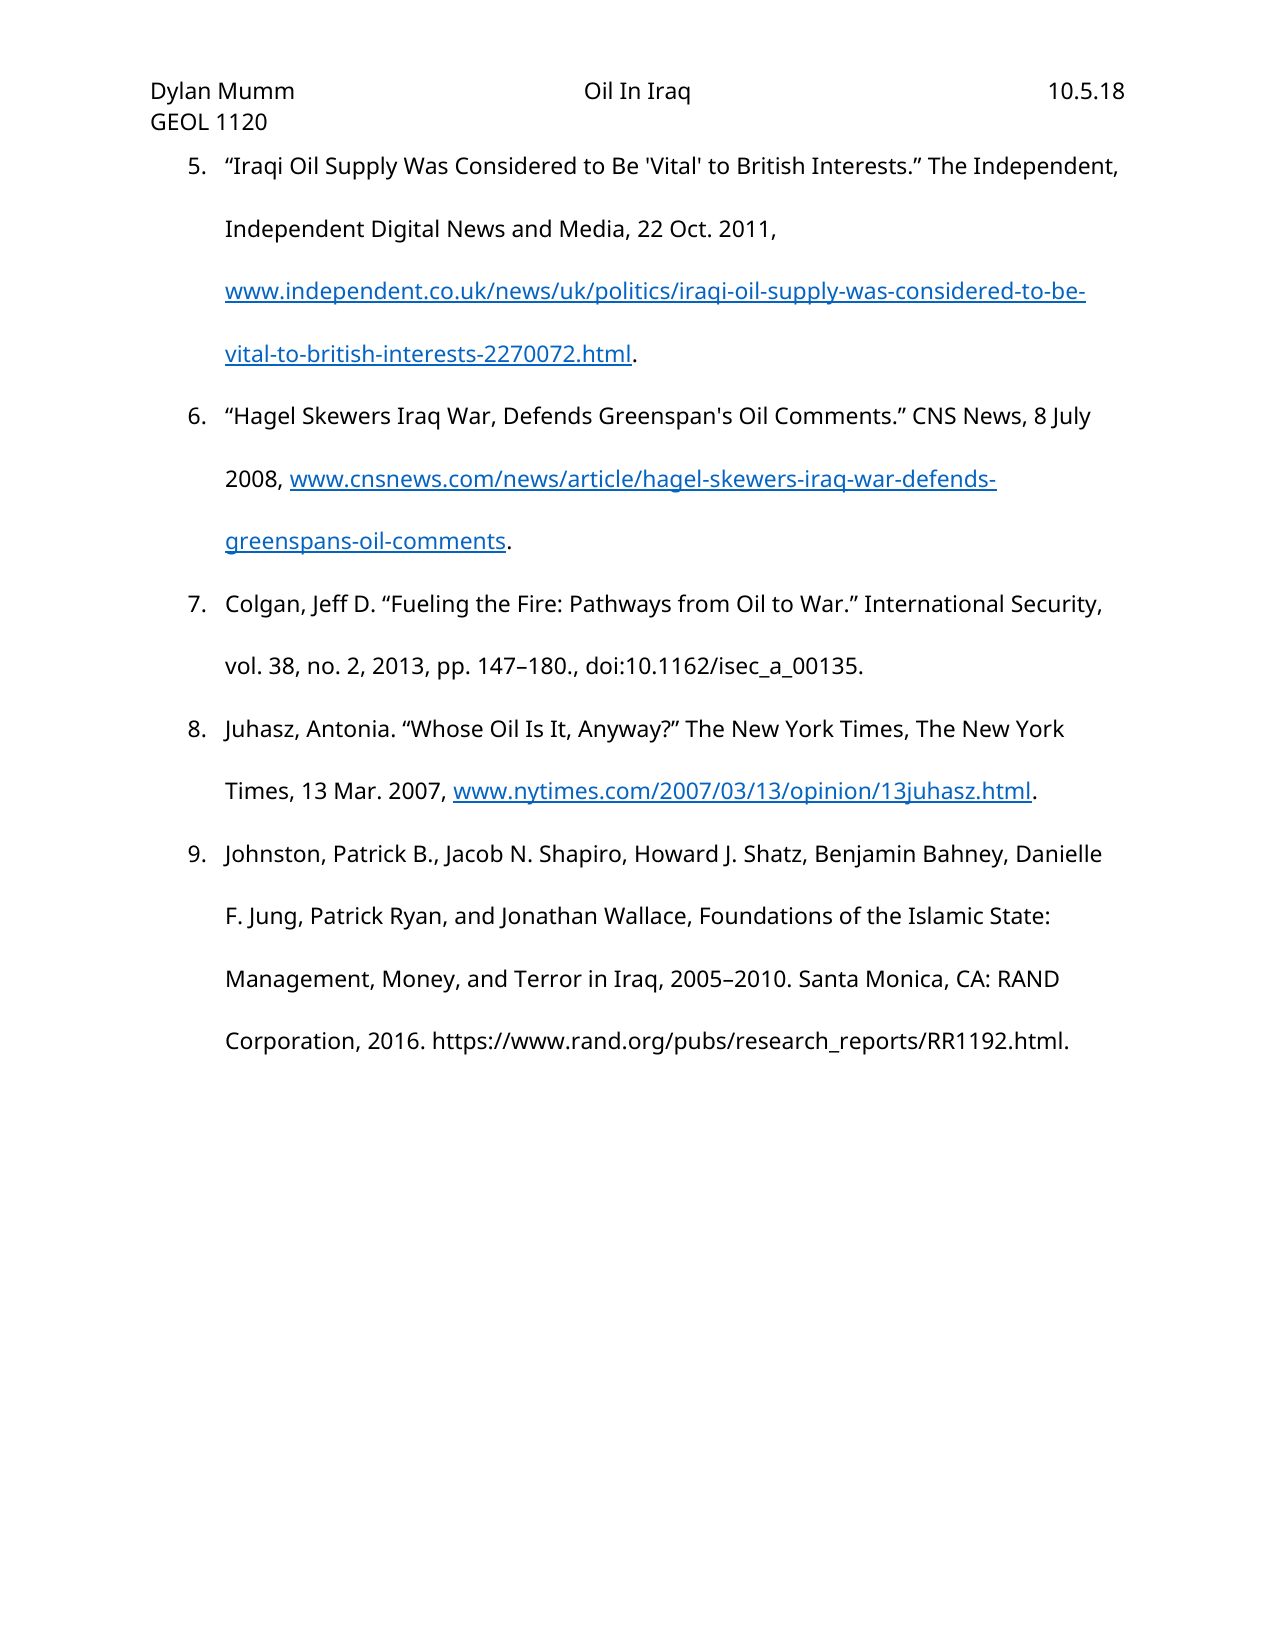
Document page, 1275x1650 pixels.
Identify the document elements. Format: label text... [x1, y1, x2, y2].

list Johnston, Patrick B., Jacob N. Shapiro, Howard J. Shatz, Benjamin Bahney, Danielle F. Jung, Patrick Ryan, and Jonathan Wallace, Foundations of the Islamic State: Management, Money, and Terror in Iraq, 2005–2010. Santa Monica, CA: RAND Corporation, 2016. https://www.rand.org/pubs/research_reports/RR1192.html. [187, 837, 1125, 1056]
list Juhasz, Antonia. “Whose Oil Is It, Anyway?” The New York Times, The New York Times, 13 Mar. 2007, www.nytimes.com/2007/03/13/opinion/13juhasz.html. [187, 712, 1125, 806]
list “Hagel Skewers Iraq War, Defends Greenspan's Oil Comments.” CNS News, 8 July 2008, www.cnsnews.com/news/article/hagel-skewers-iraq-war-defends-greenspans-oil-comments. [187, 400, 1125, 556]
list Colgan, Jeff D. “Fueling the Fire: Pathways from Oil to War.” International Security, vol. 38, no. 2, 2013, pp. 147–180., doi:10.1162/isec_a_00135. [187, 587, 1125, 681]
list “Iraqi Oil Supply Was Considered to Be 'Vital' to British Interests.” The Independent, Independent Digital News and Media, 22 Oct. 2011, www.independent.co.uk/news/uk/politics/iraqi-oil-supply-was-considered-to-be-vital-to-british-interests-2270072.html. [187, 150, 1125, 369]
